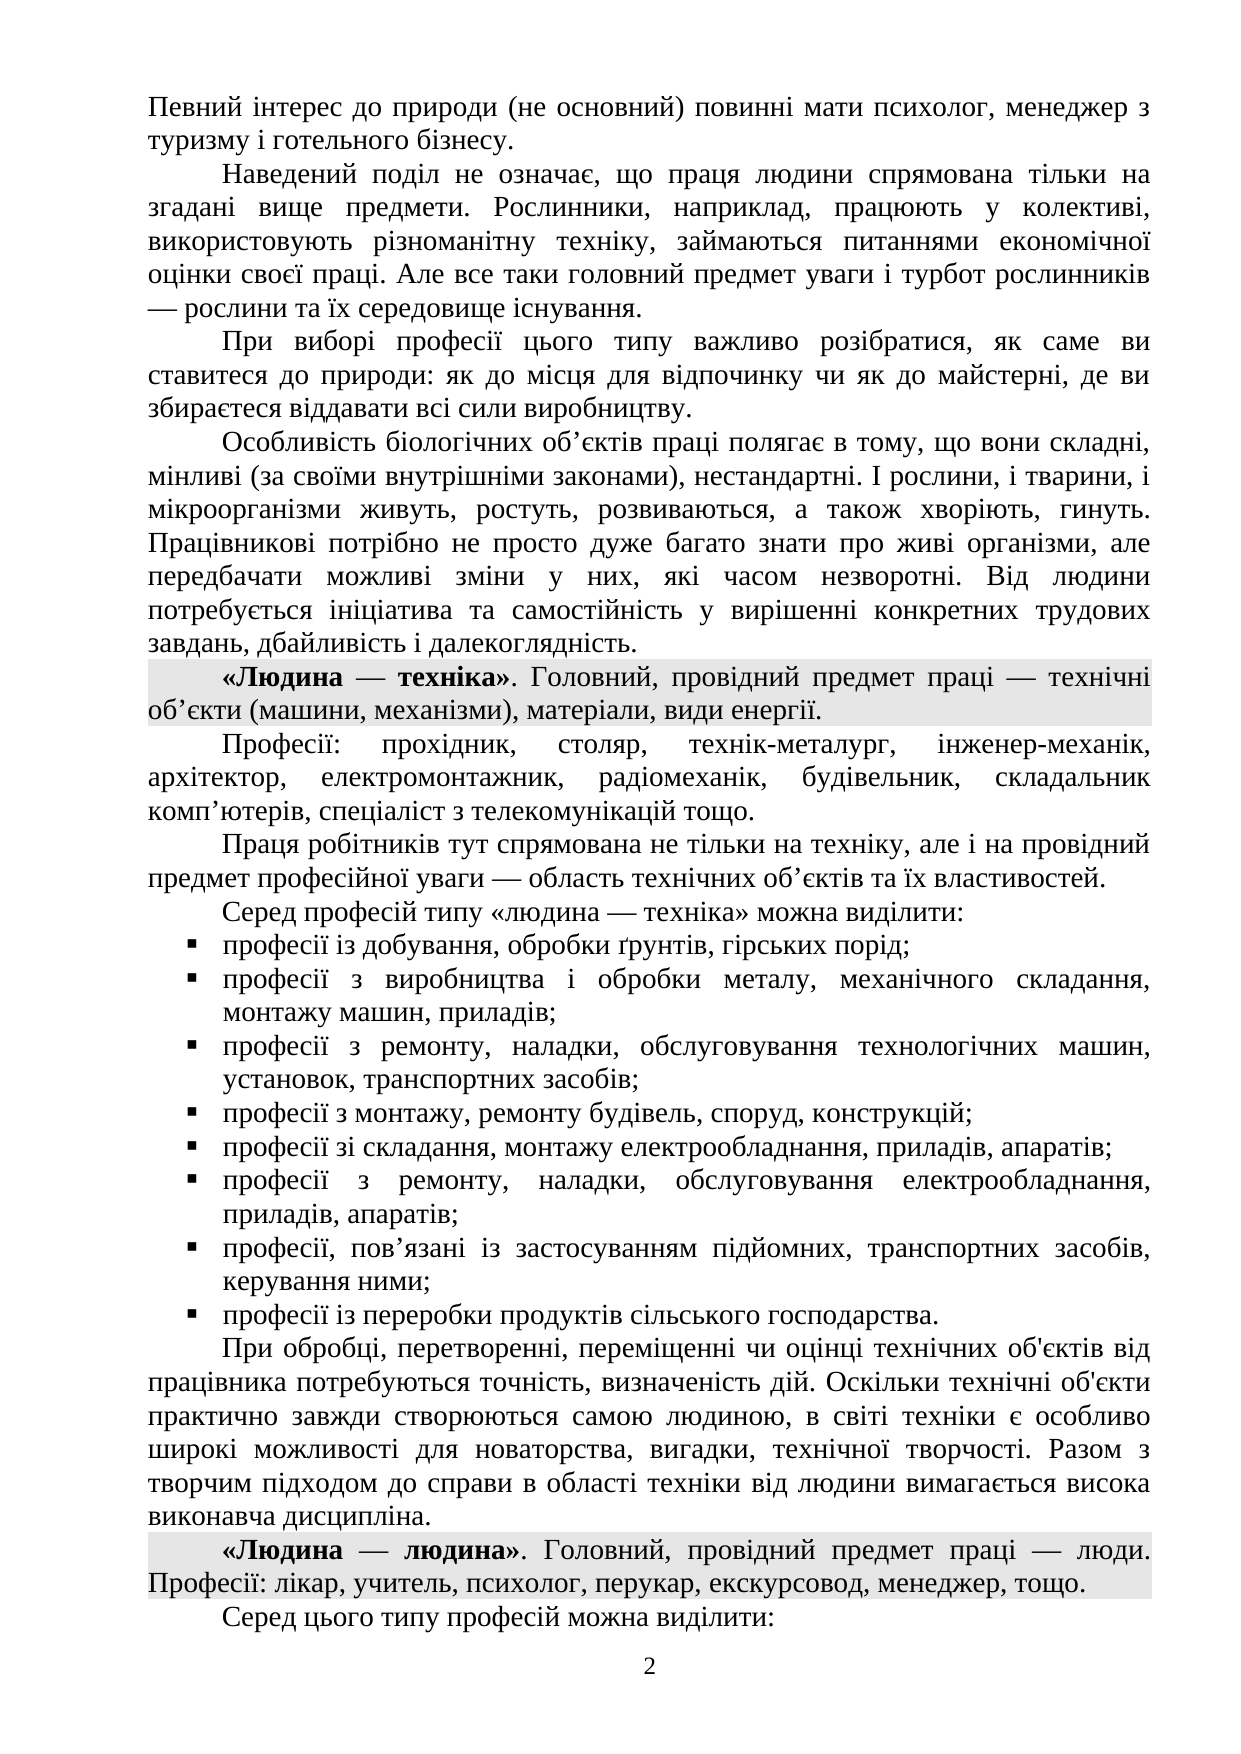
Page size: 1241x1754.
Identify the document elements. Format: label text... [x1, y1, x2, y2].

text «Людина — людина». Головний, провідний предмет праці — люди. Професії: лікар, учитель, психолог, перукар, екскурсовод, менеджер, тощо. [148, 1532, 1152, 1599]
list професії зі складання, монтажу електрообладнання, приладів, апаратів; [185, 1129, 1152, 1162]
text Особливість біологічних об’єктів праці полягає в тому, що вони складні, мінливі (за своїми внутрішніми законами), нестандартні. І рослини, і тварини, і мікроорганізми живуть, ростуть, розвиваються, а також хворіють, гинуть. Працівникові потрібно не просто дуже багато знати про живі організми, але передбачати можливі зміни у них, які часом незворотні. Від людини потребується ініціатива та самостійність у вирішенні конкретних трудових завдань, дбайливість і далекоглядність. [148, 424, 1152, 659]
list професії з ремонту, наладки, обслуговування технологічних машин, установок, транспортних засобів; [185, 1028, 1152, 1095]
list професії із добування, обробки ґрунтів, гірських порід; [185, 927, 1152, 961]
text Серед професій типу «людина — техніка» можна виділити: [148, 894, 1152, 927]
list професії з ремонту, наладки, обслуговування електрообладнання, приладів, апаратів; [185, 1162, 1152, 1230]
text При обробці, перетворенні, переміщенні чи оцінці технічних об'єктів від працівника потребуються точність, визначеність дій. Оскільки технічні об'єкти практично завжди створюються самою людиною, в світі техніки є особливо широкі можливості для новаторства, вигадки, технічної творчості. Разом з творчим підходом до справи в області техніки від людини вимагається висока виконавча дисципліна. [148, 1331, 1152, 1532]
text Професії: прохідник, столяр, технік-металург, інженер-механік, архітектор, електромонтажник, радіомеханік, будівельник, складальник комп’ютерів, спеціаліст з телекомунікацій тощо. [148, 726, 1152, 827]
list професії з монтажу, ремонту будівель, споруд, конструкцій; [185, 1095, 1152, 1129]
text Серед цього типу професій можна виділити: [148, 1599, 1152, 1632]
text Наведений поділ не означає, що праця людини спрямована тільки на згадані вище предмети. Рослинники, наприклад, працюють у колективі, використовують різноманітну техніку, займаються питаннями економічної оцінки своєї праці. Але все таки головний предмет уваги і турбот рослинників — рослини та їх середовище існування. [148, 156, 1152, 323]
list професії з виробництва і обробки металу, механічного складання, монтажу машин, приладів; [185, 961, 1152, 1028]
text «Людина — техніка». Головний, провідний предмет праці — технічні об’єкти (машини, механізми), матеріали, види енергії. [148, 659, 1152, 726]
list професії із переробки продуктів сільського господарства. [185, 1297, 1152, 1331]
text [148, 89, 1152, 156]
text При виборі професії цього типу важливо розібратися, як саме ви ставитеся до природи: як до місця для відпочинку чи як до майстерні, де ви збираєтеся віддавати всі сили виробництву. [148, 323, 1152, 424]
text Праця робітників тут спрямована не тільки на техніку, але і на провідний предмет професійної уваги — область технічних об’єктів та їх властивостей. [148, 827, 1152, 894]
list професії, пов’язані із застосуванням підйомних, транспортних засобів, керування ними; [185, 1230, 1152, 1297]
